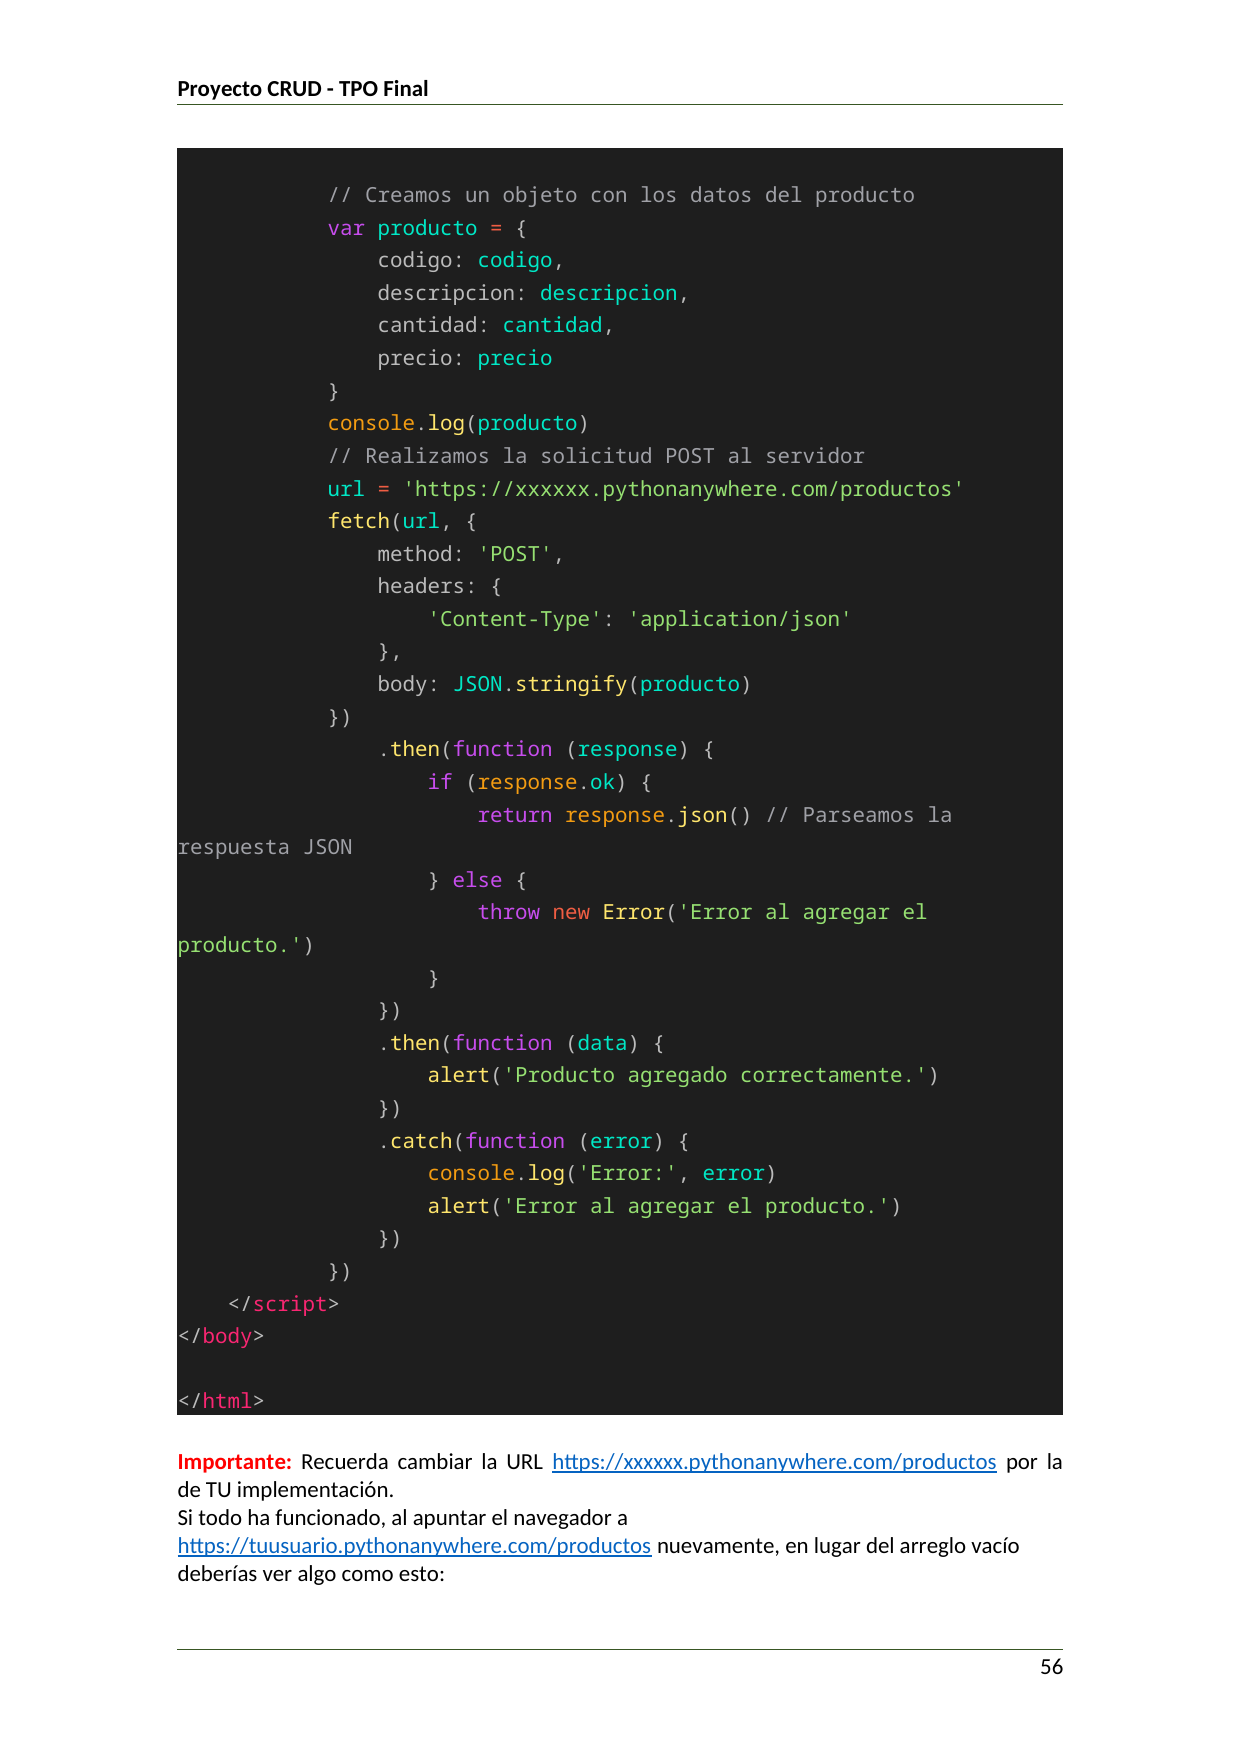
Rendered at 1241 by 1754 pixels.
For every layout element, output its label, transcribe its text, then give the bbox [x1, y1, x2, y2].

text }) [177, 1093, 1063, 1122]
text }) [177, 702, 1063, 730]
text }, [177, 637, 1063, 665]
text codigo: codigo, [177, 245, 1063, 274]
text </script> [177, 1289, 1063, 1317]
text }) [177, 1223, 1063, 1252]
text throw new Error('Error al agregar el producto.') [177, 897, 1063, 958]
text </body> [177, 1321, 1063, 1350]
text url = 'https://xxxxxx.pythonanywhere.com/productos' [177, 474, 1063, 502]
text }) [177, 995, 1063, 1024]
text // Creamos un objeto con los datos del producto [177, 180, 1063, 209]
text Si todo ha funcionado, al apuntar el navegador a https://tuusuario.pythonanywhere.com/productos nuevamente, en lugar del arreglo vacío deberías ver algo como esto: [177, 1503, 1063, 1587]
text .catch(function (error) { [177, 1126, 1063, 1154]
text headers: { [177, 571, 1063, 600]
text body: JSON.stringify(producto) [177, 669, 1063, 698]
text .then(function (response) { [177, 734, 1063, 763]
text console.log(producto) [177, 408, 1063, 437]
text descripcion: descripcion, [177, 278, 1063, 306]
text .then(function (data) { [177, 1028, 1063, 1056]
text } [177, 376, 1063, 404]
text precio: precio [177, 343, 1063, 372]
text alert('Error al agregar el producto.') [177, 1191, 1063, 1219]
text var producto = { [177, 213, 1063, 241]
text }) [177, 1256, 1063, 1284]
text </html> [177, 1387, 1063, 1415]
text console.log('Error:', error) [177, 1158, 1063, 1187]
text 'Content-Type': 'application/json' [177, 604, 1063, 632]
text cantidad: cantidad, [177, 311, 1063, 339]
text // Realizamos la solicitud POST al servidor [177, 441, 1063, 469]
text } else { [177, 865, 1063, 893]
text if (response.ok) { [177, 767, 1063, 796]
text method: 'POST', [177, 539, 1063, 567]
text return response.json() // Parseamos la respuesta JSON [177, 800, 1063, 861]
text Importante: Recuerda cambiar la URL https://xxxxxx.pythonanywhere.com/productos por la de TU implementación. [177, 1447, 1063, 1503]
text } [177, 963, 1063, 991]
text alert('Producto agregado correctamente.') [177, 1061, 1063, 1089]
text fetch(url, { [177, 506, 1063, 535]
